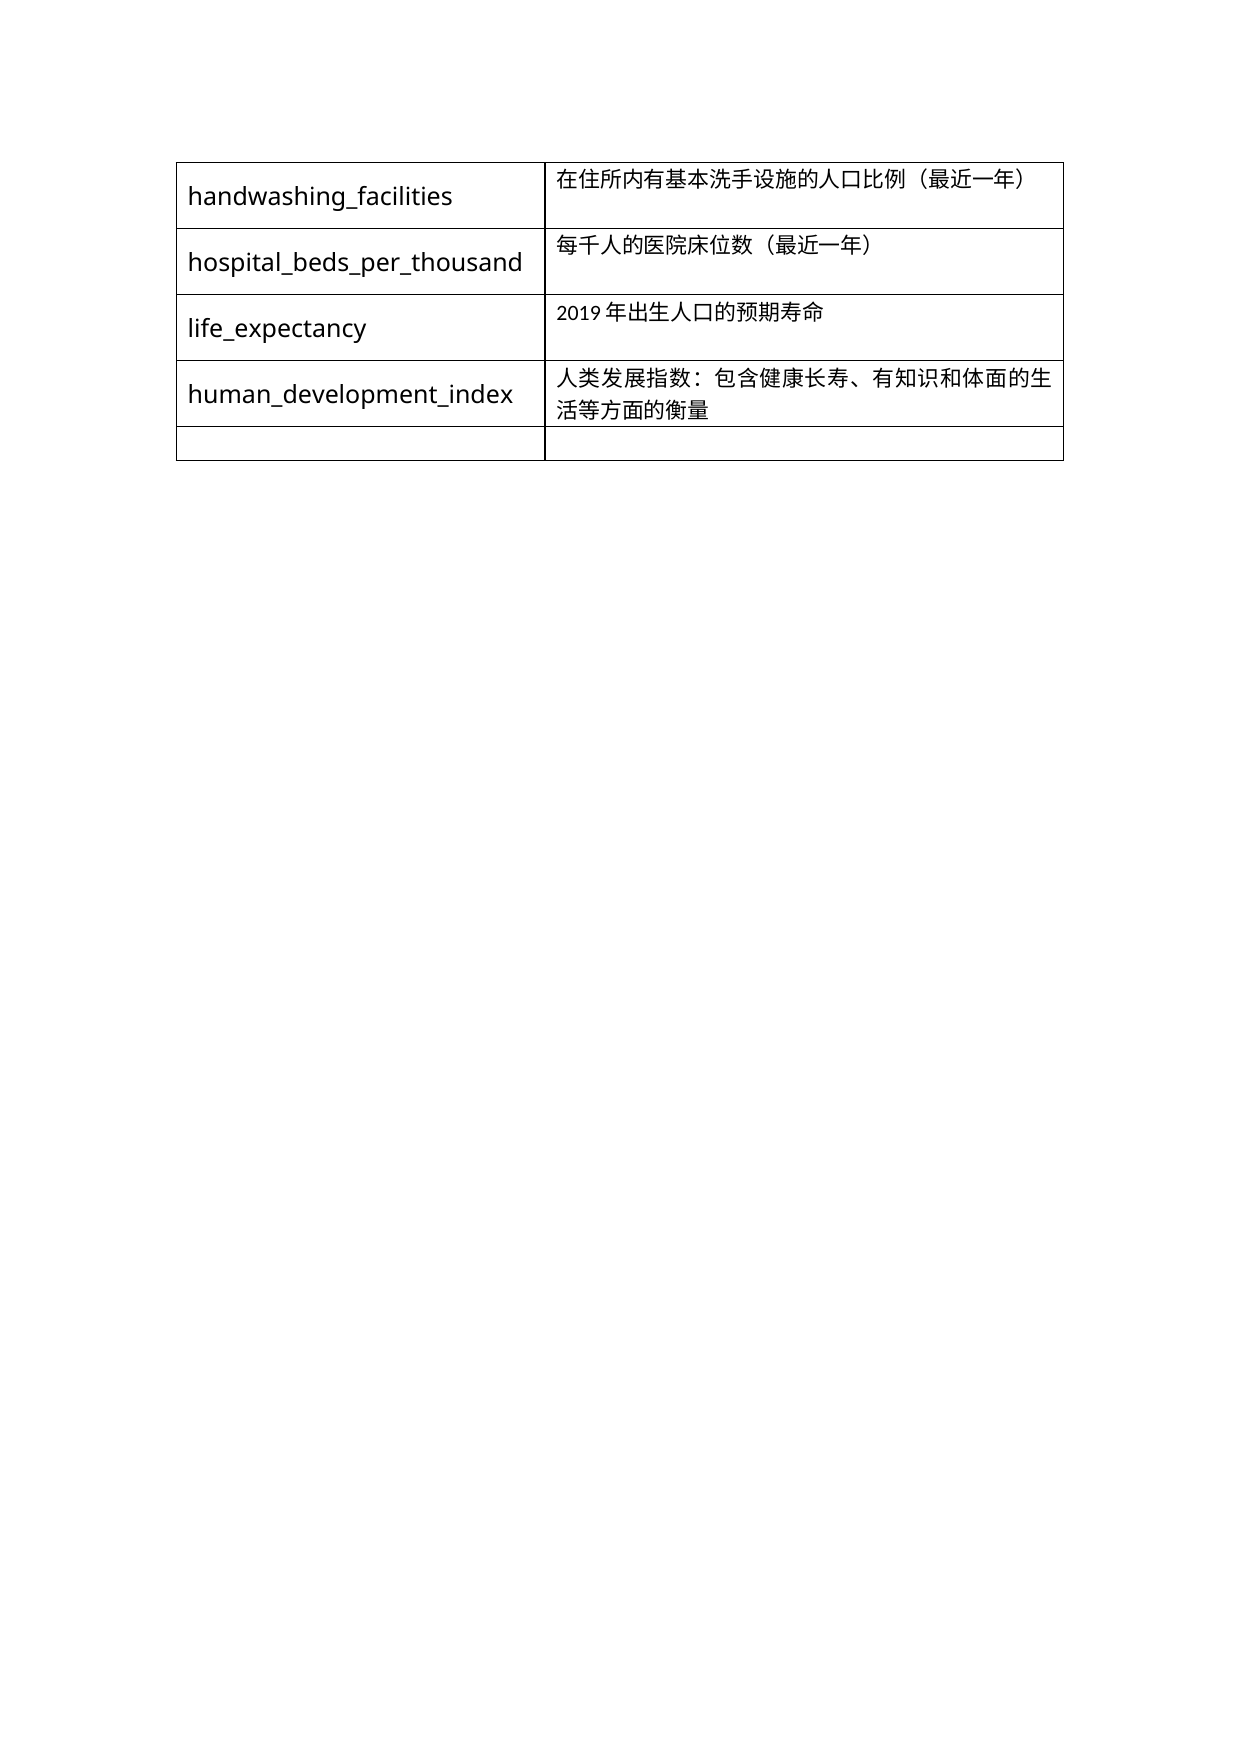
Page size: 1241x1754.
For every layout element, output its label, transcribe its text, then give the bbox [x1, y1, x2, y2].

table_cell handwashing_facilities [177, 163, 544, 228]
table_cell 每千人的医院床位数（最近一年） [546, 229, 1063, 294]
table_cell 2019年出生人口的预期寿命 [546, 295, 1063, 360]
table_cell 在住所内有基本洗手设施的人口比例（最近一年） [546, 163, 1063, 228]
table_cell [177, 427, 544, 460]
table_cell life_expectancy [177, 295, 544, 360]
table_cell 人类发展指数：包含健康长寿、有知识和体面的生活等方面的衡量 [546, 361, 1063, 426]
table_cell human_development_index [177, 361, 544, 426]
table_cell hospital_beds_per_thousand [177, 229, 544, 294]
table_cell [546, 427, 1063, 460]
